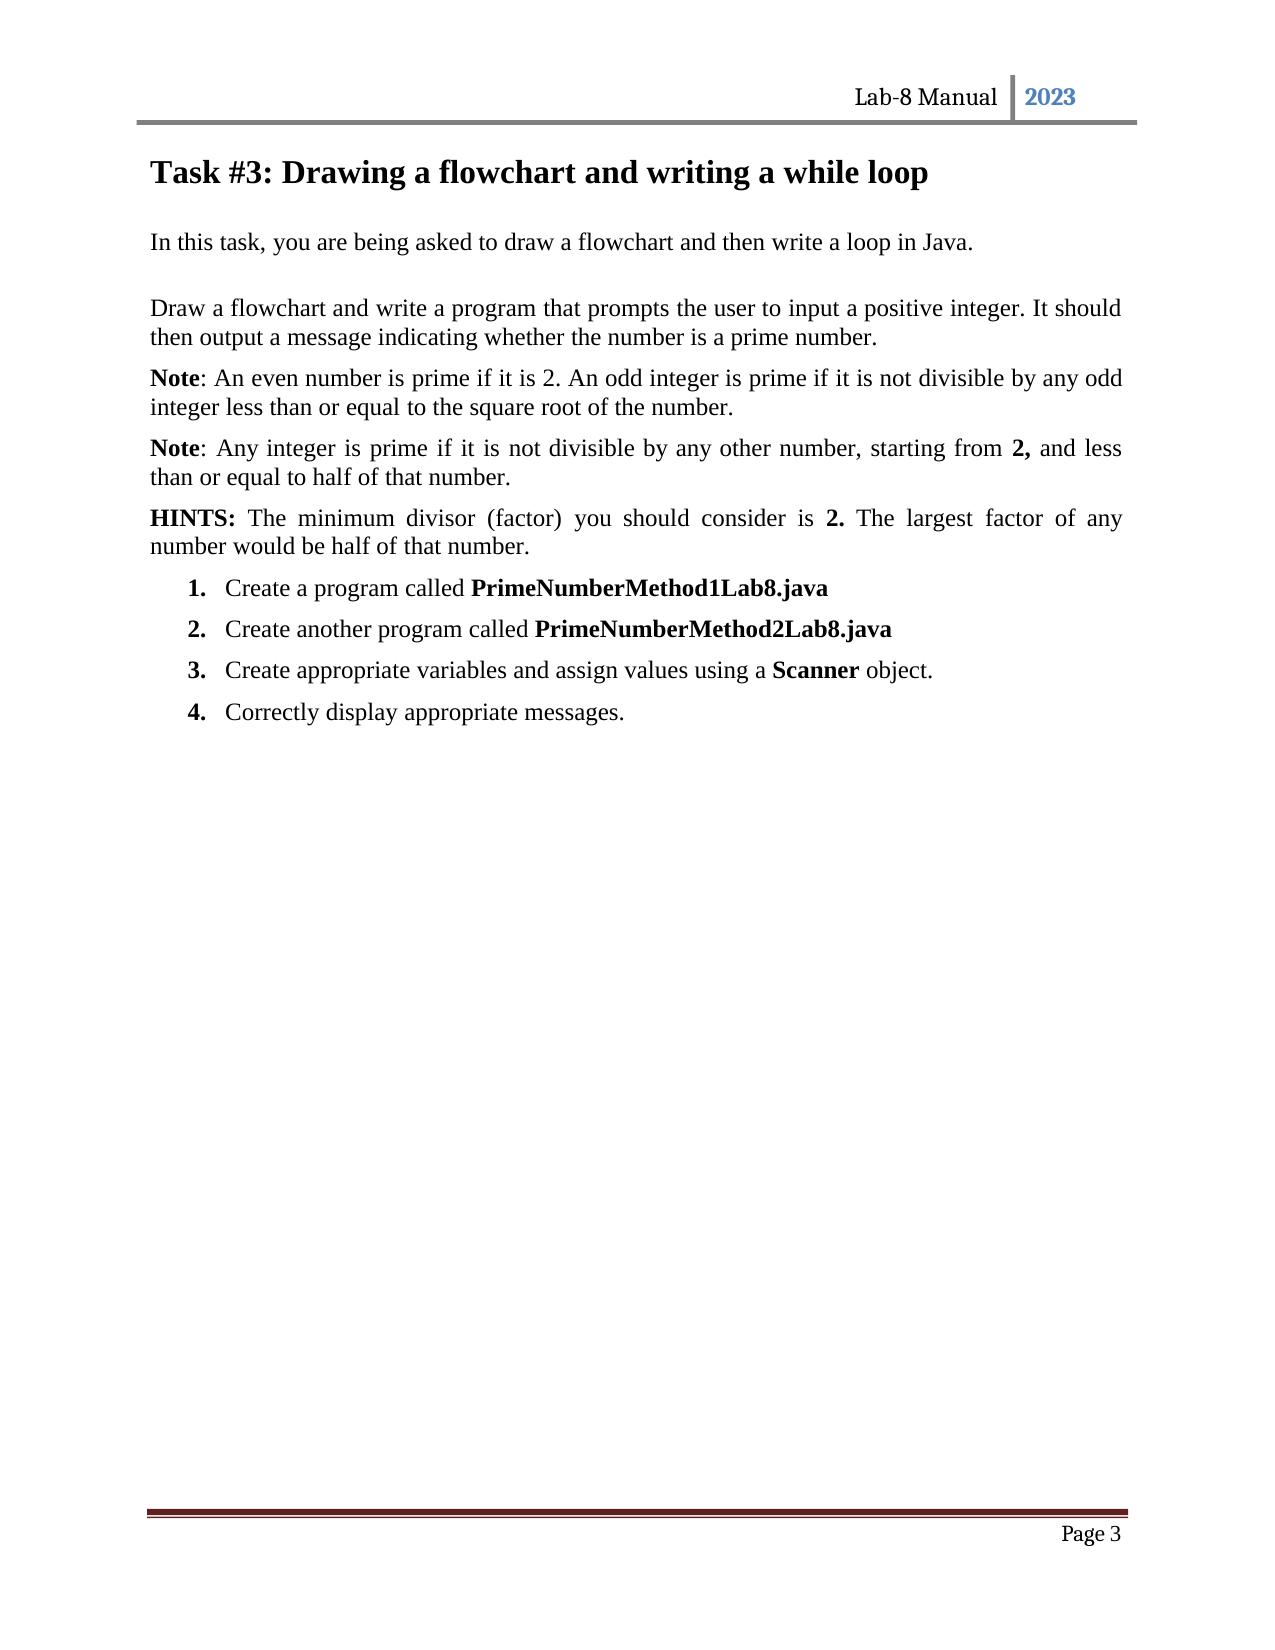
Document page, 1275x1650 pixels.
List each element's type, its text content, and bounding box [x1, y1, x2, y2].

list Create another program called PrimeNumberMethod2Lab8.java [187, 614, 1135, 643]
text Note: Any integer is prime if it is not divisible by any other number, starting from 2, and less than or equal to half of that number. [150, 433, 1124, 491]
subtitle Task #3: Drawing a flowchart and writing a while loop [150, 153, 1135, 191]
list Create appropriate variables and assign values using a Scanner object. [187, 655, 1135, 684]
list Create a program called PrimeNumberMethod1Lab8.java [187, 573, 1135, 601]
text HINTS: The minimum divisor (factor) you should consider is 2. The largest factor of any number would be half of that number. [150, 504, 1125, 560]
text Draw a flowchart and write a program that prompts the user to input a positive integer. It should then output a message indicating whether the number is a prime number. [150, 293, 1123, 351]
text In this task, you are being asked to draw a flowchart and then write a loop in Java. [150, 227, 1135, 256]
text Note: An even number is prime if it is 2. An odd integer is prime if it is not divisible by any odd integer less than or equal to the square root of the number. [150, 363, 1135, 421]
list Correctly display appropriate messages. [187, 697, 1135, 726]
